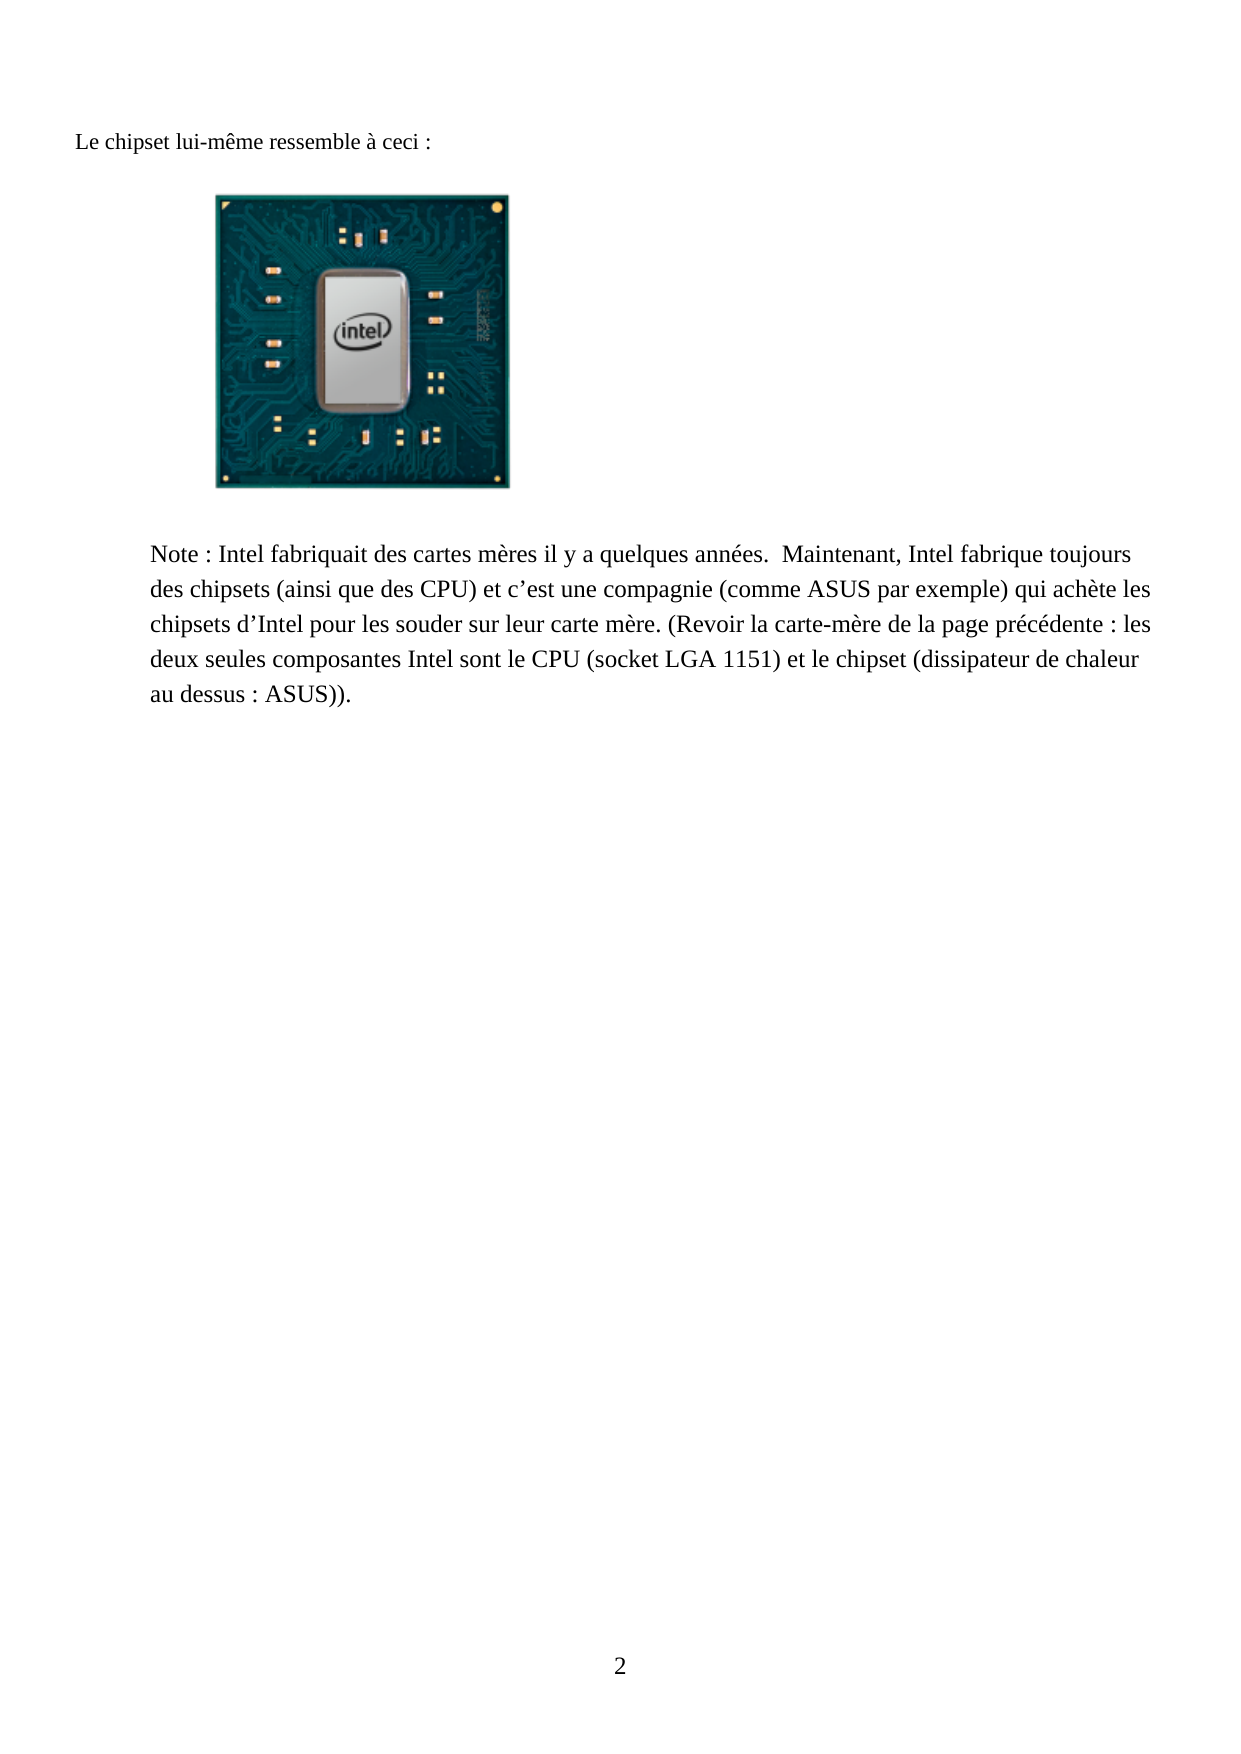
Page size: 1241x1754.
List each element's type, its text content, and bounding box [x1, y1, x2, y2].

picture [75, 180, 650, 504]
text Le chipset lui-même ressemble à ceci : [75, 128, 1165, 154]
text Note : Intel fabriquait des cartes mères il y a quelques années. Maintenant, Intel fabrique toujours des chipsets (ainsi que des CPU) et c’est une compagnie (comme ASUS par exemple) qui achète les chipsets d’Intel pour les souder sur leur carte mère. (Revoir la carte-mère de la page précédente : les deux seules composantes Intel sont le CPU (socket LGA 1151) et le chipset (dissipateur de chaleur au dessus : ASUS)). [150, 533, 1165, 708]
